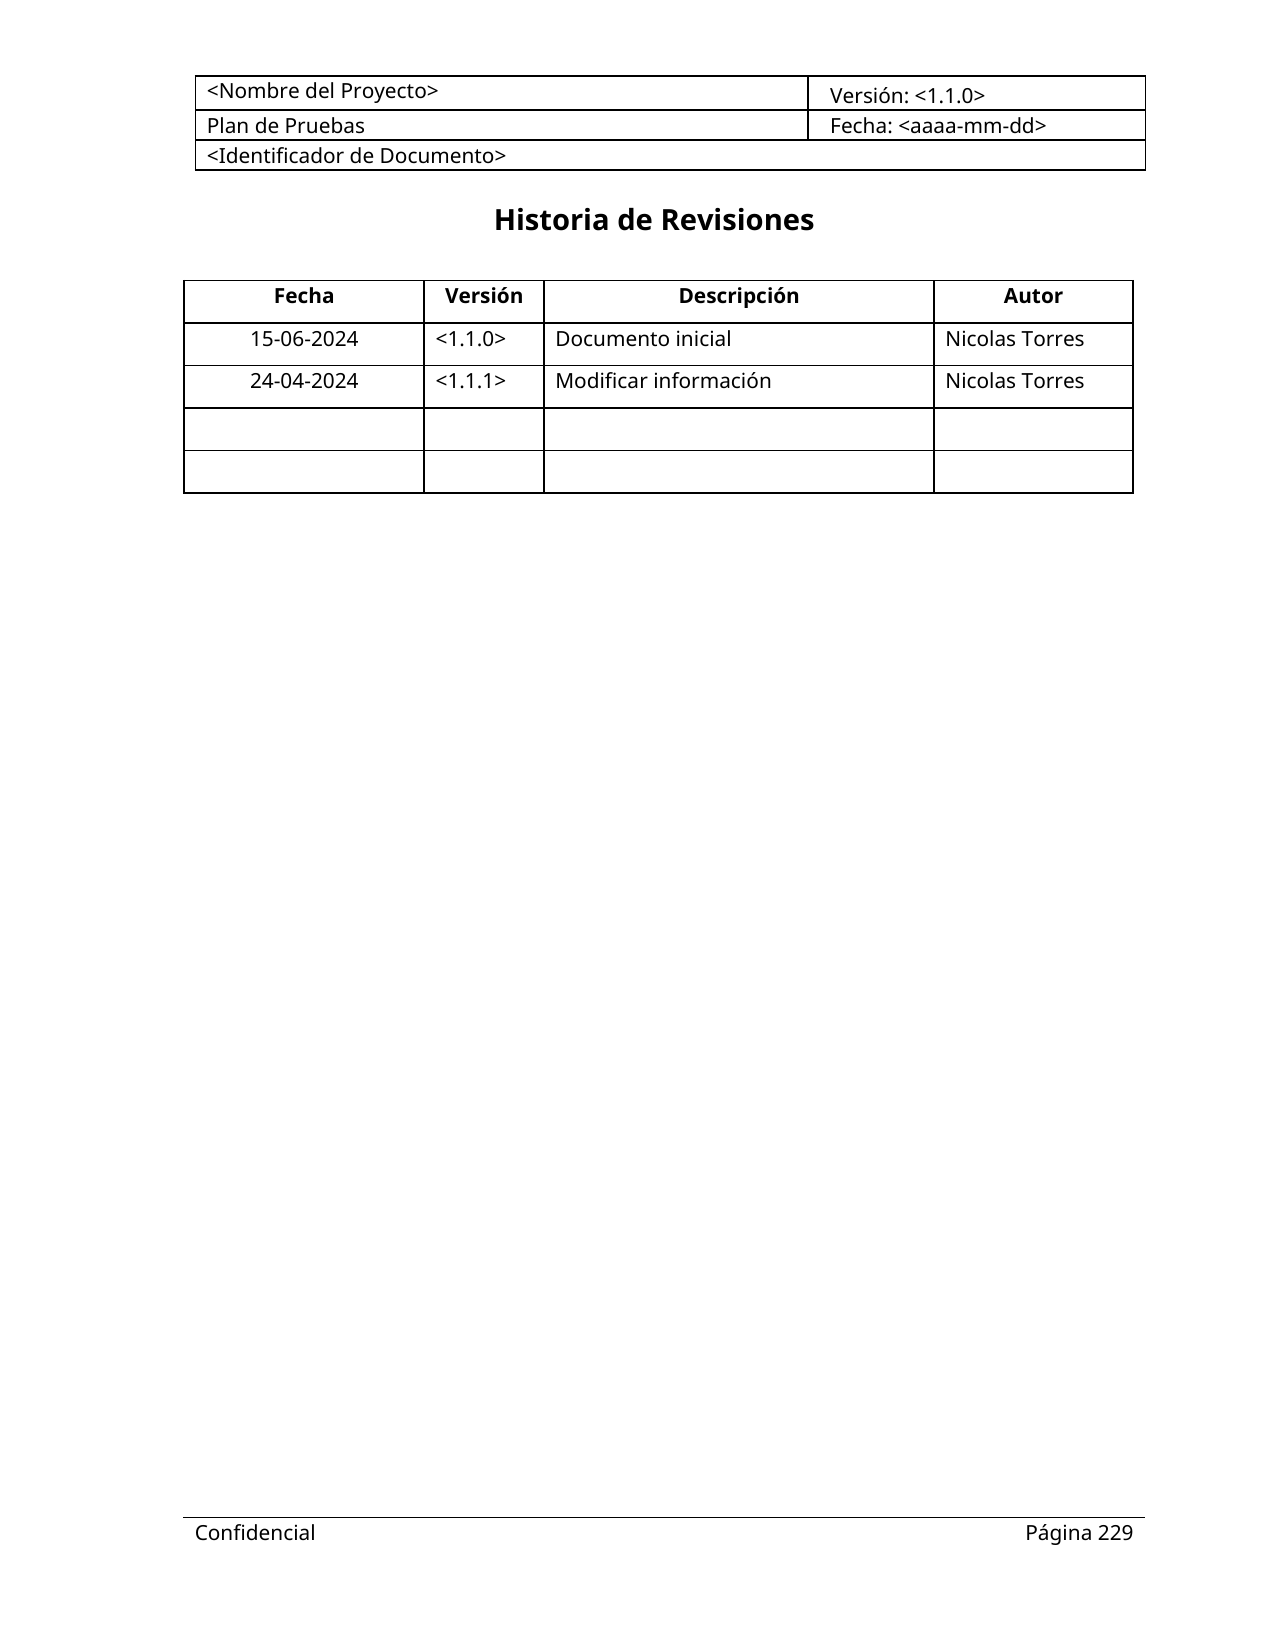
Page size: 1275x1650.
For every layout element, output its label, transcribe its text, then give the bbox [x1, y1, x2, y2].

table_header Fecha [185, 281, 423, 322]
table_cell [425, 409, 543, 450]
table_cell [185, 409, 423, 450]
table_cell Nicolas Torres [935, 366, 1132, 407]
text Historia de Revisiones [183, 199, 1125, 239]
table_header Autor [935, 281, 1132, 322]
table_cell Documento inicial [545, 324, 933, 365]
table_header Descripción [545, 281, 933, 322]
table_cell [425, 451, 543, 492]
table_cell Modificar información [545, 366, 933, 407]
table_header Versión [425, 281, 543, 322]
table_cell <1.1.0> [425, 324, 543, 365]
table_cell 15-06-2024 [185, 324, 423, 365]
table_cell 24-04-2024 [185, 366, 423, 407]
table_cell <1.1.1> [425, 366, 543, 407]
table_cell [185, 451, 423, 492]
table_cell [935, 451, 1132, 492]
table_cell [545, 451, 933, 492]
table_cell [545, 409, 933, 450]
table_cell Nicolas Torres [935, 324, 1132, 365]
table_cell [935, 409, 1132, 450]
